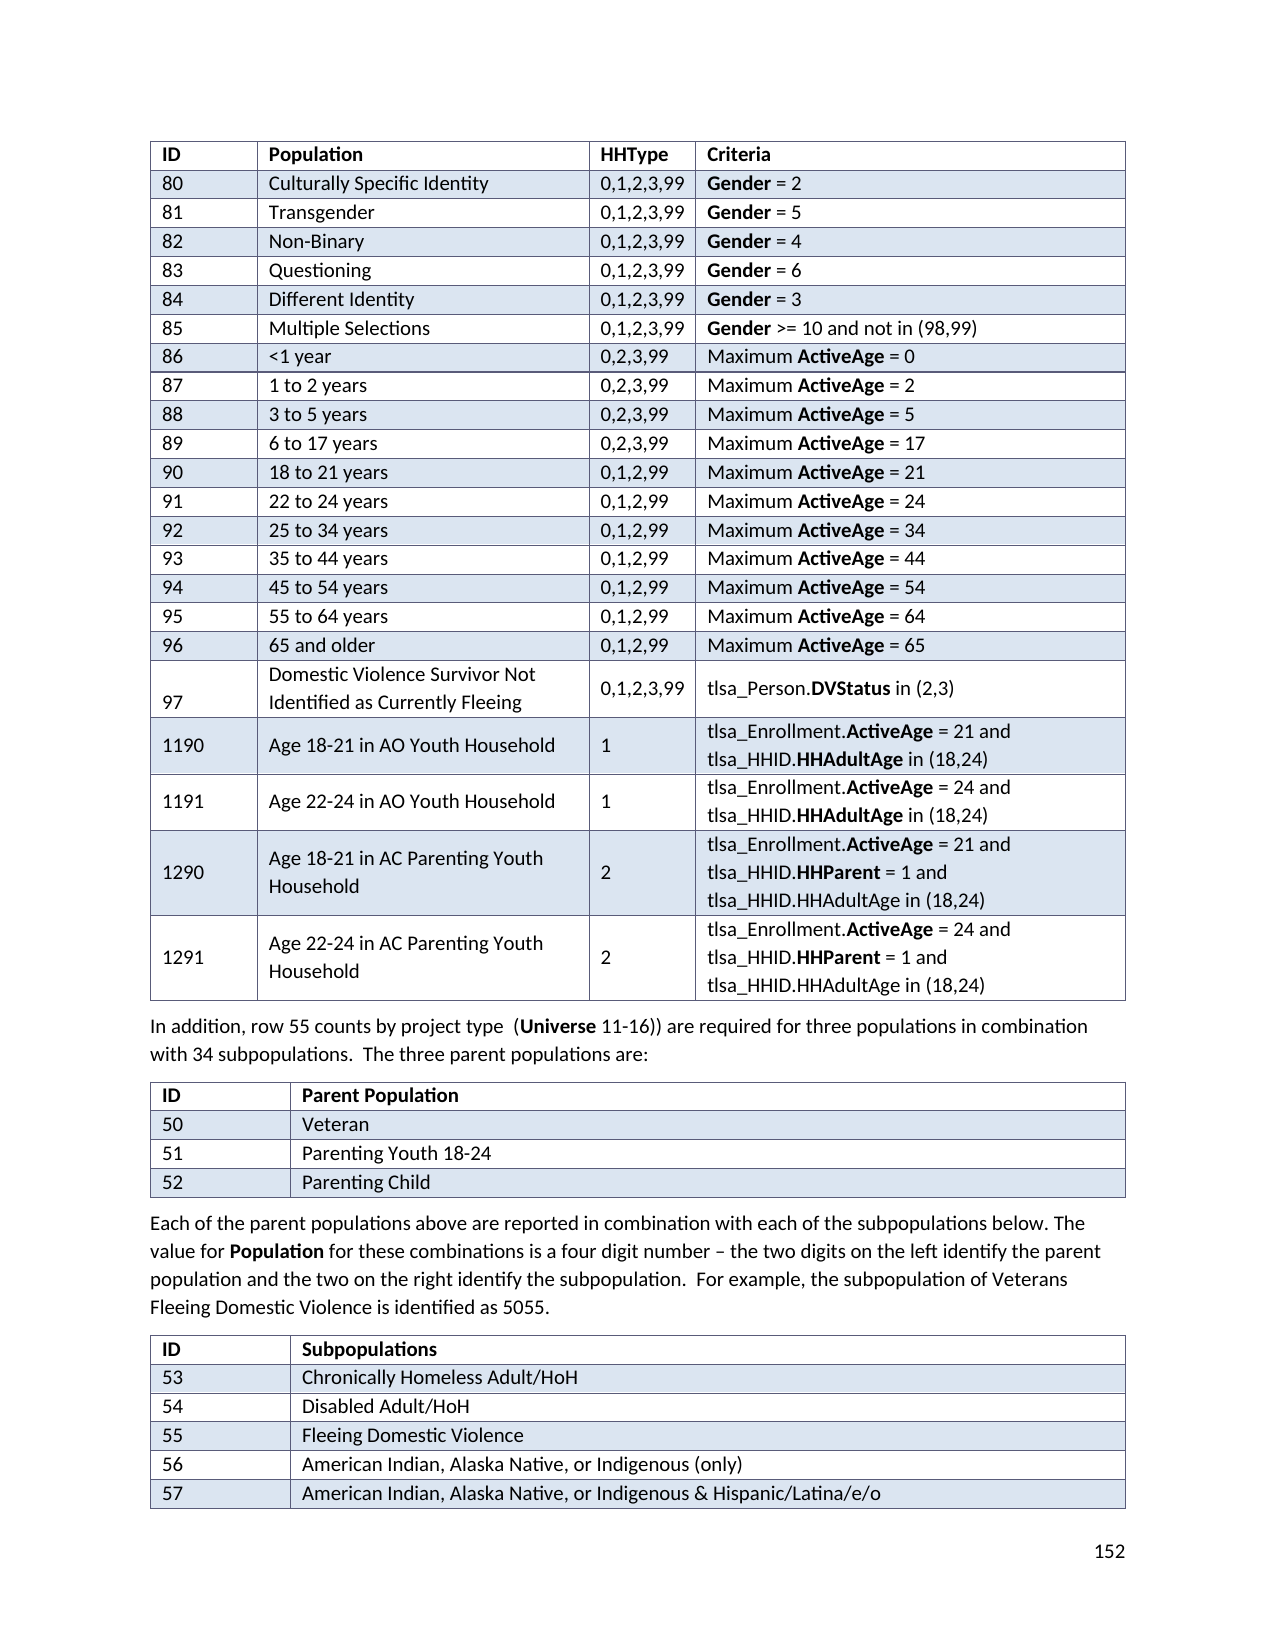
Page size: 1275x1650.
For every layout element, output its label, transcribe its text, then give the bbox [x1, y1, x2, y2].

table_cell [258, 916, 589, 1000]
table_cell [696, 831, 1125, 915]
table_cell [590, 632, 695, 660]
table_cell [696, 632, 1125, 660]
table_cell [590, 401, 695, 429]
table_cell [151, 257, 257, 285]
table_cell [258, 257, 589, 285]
text In addition, row 55 counts by project type (Universe 11-16)) are required for three populations in combination with 34 subpopulations. The three parent populations are: [150, 1013, 1125, 1067]
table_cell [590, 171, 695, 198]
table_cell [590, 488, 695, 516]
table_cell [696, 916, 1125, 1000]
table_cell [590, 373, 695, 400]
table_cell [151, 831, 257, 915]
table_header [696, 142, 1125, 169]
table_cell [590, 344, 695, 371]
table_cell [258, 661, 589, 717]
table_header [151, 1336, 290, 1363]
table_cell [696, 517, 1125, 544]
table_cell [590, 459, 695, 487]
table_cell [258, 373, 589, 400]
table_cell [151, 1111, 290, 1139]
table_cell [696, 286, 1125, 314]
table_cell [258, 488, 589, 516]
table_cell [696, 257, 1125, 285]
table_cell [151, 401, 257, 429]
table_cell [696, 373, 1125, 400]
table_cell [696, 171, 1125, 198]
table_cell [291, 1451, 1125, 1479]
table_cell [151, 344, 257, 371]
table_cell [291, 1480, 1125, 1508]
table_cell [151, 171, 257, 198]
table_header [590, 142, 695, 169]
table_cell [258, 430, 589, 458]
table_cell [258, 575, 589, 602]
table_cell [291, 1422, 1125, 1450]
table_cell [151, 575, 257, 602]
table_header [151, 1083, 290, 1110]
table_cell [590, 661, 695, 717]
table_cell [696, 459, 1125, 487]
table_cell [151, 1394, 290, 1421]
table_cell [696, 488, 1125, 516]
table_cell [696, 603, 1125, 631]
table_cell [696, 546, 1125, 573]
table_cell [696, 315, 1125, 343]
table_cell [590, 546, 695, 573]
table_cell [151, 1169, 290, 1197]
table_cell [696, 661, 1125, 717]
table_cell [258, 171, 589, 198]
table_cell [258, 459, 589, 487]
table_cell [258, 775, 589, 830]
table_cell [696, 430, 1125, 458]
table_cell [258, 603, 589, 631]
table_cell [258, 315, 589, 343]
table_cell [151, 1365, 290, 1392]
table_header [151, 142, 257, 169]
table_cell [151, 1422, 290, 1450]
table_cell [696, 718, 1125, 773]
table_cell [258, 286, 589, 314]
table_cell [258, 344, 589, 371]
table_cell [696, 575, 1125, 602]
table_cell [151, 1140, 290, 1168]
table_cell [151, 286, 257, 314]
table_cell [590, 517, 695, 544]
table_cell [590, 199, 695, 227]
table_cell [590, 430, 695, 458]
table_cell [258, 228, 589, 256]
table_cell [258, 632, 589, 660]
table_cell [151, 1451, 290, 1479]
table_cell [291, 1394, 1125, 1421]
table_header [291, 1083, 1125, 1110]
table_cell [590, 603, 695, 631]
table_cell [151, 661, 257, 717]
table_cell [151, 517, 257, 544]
text Each of the parent populations above are reported in combination with each of the subpopulations below. The value for Population for these combinations is a four digit number – the two digits on the left identify the parent population and the two on the right identify the subpopulation. For example, the subpopulation of Veterans Fleeing Domestic Violence is identified as 5055. [150, 1211, 1125, 1320]
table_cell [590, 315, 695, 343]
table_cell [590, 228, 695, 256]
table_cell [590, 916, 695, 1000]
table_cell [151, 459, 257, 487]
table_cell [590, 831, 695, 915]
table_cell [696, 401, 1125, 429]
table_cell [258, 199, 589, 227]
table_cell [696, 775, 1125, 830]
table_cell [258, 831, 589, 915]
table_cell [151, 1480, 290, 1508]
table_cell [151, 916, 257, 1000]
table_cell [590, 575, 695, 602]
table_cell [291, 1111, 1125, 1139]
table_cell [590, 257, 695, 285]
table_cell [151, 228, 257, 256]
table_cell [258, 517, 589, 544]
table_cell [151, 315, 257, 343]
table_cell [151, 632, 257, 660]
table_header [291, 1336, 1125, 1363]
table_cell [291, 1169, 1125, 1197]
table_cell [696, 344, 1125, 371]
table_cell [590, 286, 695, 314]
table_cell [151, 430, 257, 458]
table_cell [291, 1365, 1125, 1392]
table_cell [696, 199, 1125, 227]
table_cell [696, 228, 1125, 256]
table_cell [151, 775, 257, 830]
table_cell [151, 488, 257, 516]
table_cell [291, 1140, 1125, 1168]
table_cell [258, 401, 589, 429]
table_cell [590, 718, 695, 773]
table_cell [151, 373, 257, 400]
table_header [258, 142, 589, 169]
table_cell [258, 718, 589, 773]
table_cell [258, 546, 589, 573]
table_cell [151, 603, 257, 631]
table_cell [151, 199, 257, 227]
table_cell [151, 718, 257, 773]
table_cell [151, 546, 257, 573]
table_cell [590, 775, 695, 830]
